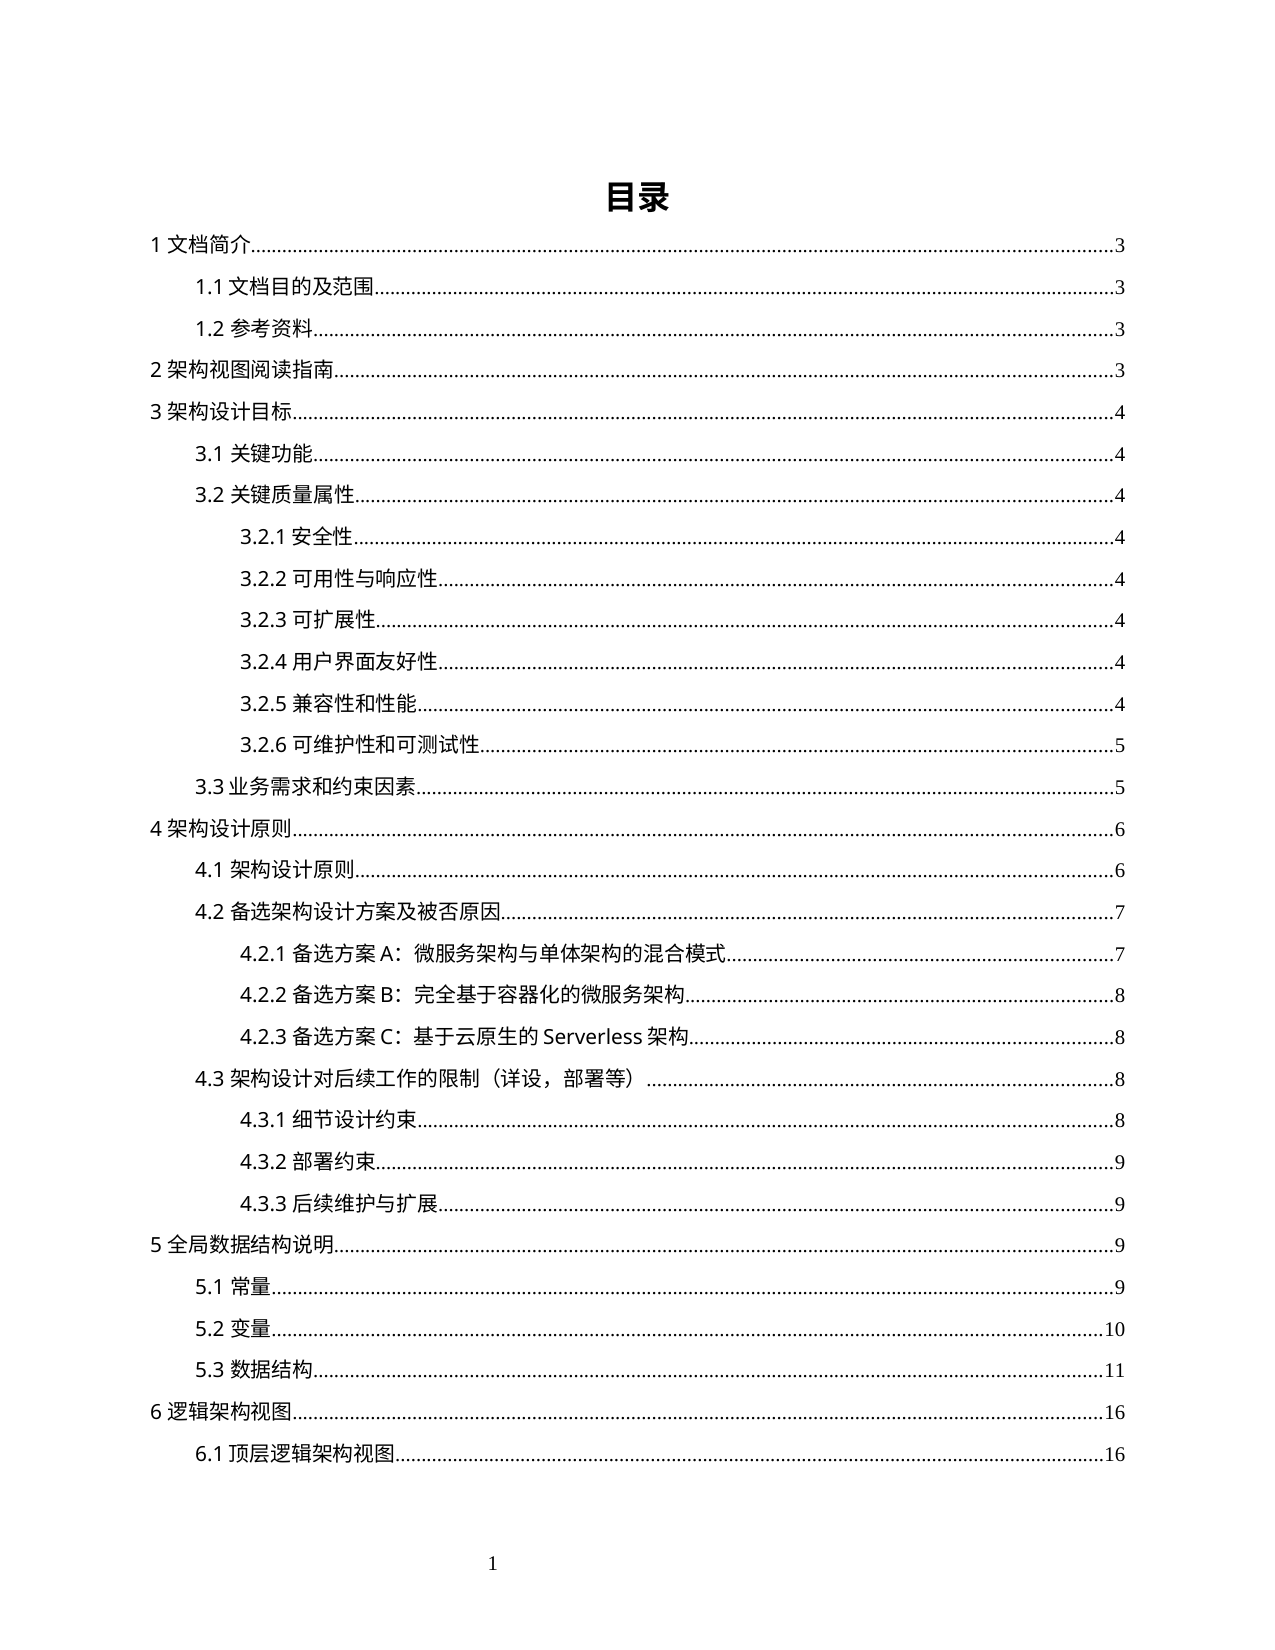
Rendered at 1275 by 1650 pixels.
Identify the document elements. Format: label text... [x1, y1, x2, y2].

text 4.3.3 后续维护与扩展 9 [240, 1178, 1125, 1219]
text 4.1 架构设计原则 6 [195, 844, 1050, 886]
text 3.2.1安全性 4 [240, 511, 1125, 553]
text 3.3业务需求和约束因素 5 [195, 761, 1050, 803]
text 5.1 常量 9 [195, 1261, 1050, 1303]
text 4.2 备选架构设计方案及被否原因 7 [195, 886, 1050, 928]
text 4 架构设计原则 6 [150, 803, 1050, 844]
text 3.1 关键功能 4 [195, 428, 1050, 469]
text 3.2 关键质量属性 4 [195, 469, 1050, 511]
text 3.2.5 兼容性和性能 4 [240, 678, 1125, 719]
text 3.2.2 可用性与响应性 4 [240, 553, 1125, 594]
text 4.2.2 备选方案B：完全基于容器化的微服务架构 8 [240, 969, 1125, 1011]
text 6.1顶层逻辑架构视图 16 [195, 1428, 1050, 1469]
text 4.3.1 细节设计约束 8 [240, 1094, 1125, 1136]
text 5 全局数据结构说明 9 [150, 1219, 1050, 1261]
text 4.3.2 部署约束 9 [240, 1136, 1125, 1178]
text 4.2.1 备选方案A：微服务架构与单体架构的混合模式 7 [240, 928, 1125, 969]
text 3.2.6 可维护性和可测试性 5 [240, 719, 1125, 761]
text 5.2 变量 10 [195, 1303, 1050, 1344]
text 1.2 参考资料 3 [195, 303, 1050, 344]
text 3 架构设计目标 4 [150, 386, 1050, 428]
text 3.2.4 用户界面友好性 4 [240, 636, 1125, 678]
text 1 文档简介 3 [150, 219, 1050, 261]
text 6 逻辑架构视图 16 [150, 1386, 1050, 1428]
text 4.2.3 备选方案C：基于云原生的Serverless架构 8 [240, 1011, 1125, 1053]
text 1.1文档目的及范围 3 [195, 261, 1050, 303]
text 目录 [150, 174, 1125, 219]
text 5.3 数据结构 11 [195, 1344, 1050, 1386]
text 3.2.3 可扩展性 4 [240, 594, 1125, 636]
text 4.3 架构设计对后续工作的限制（详设，部署等） 8 [195, 1053, 1050, 1094]
text 2 架构视图阅读指南 3 [150, 344, 1050, 386]
